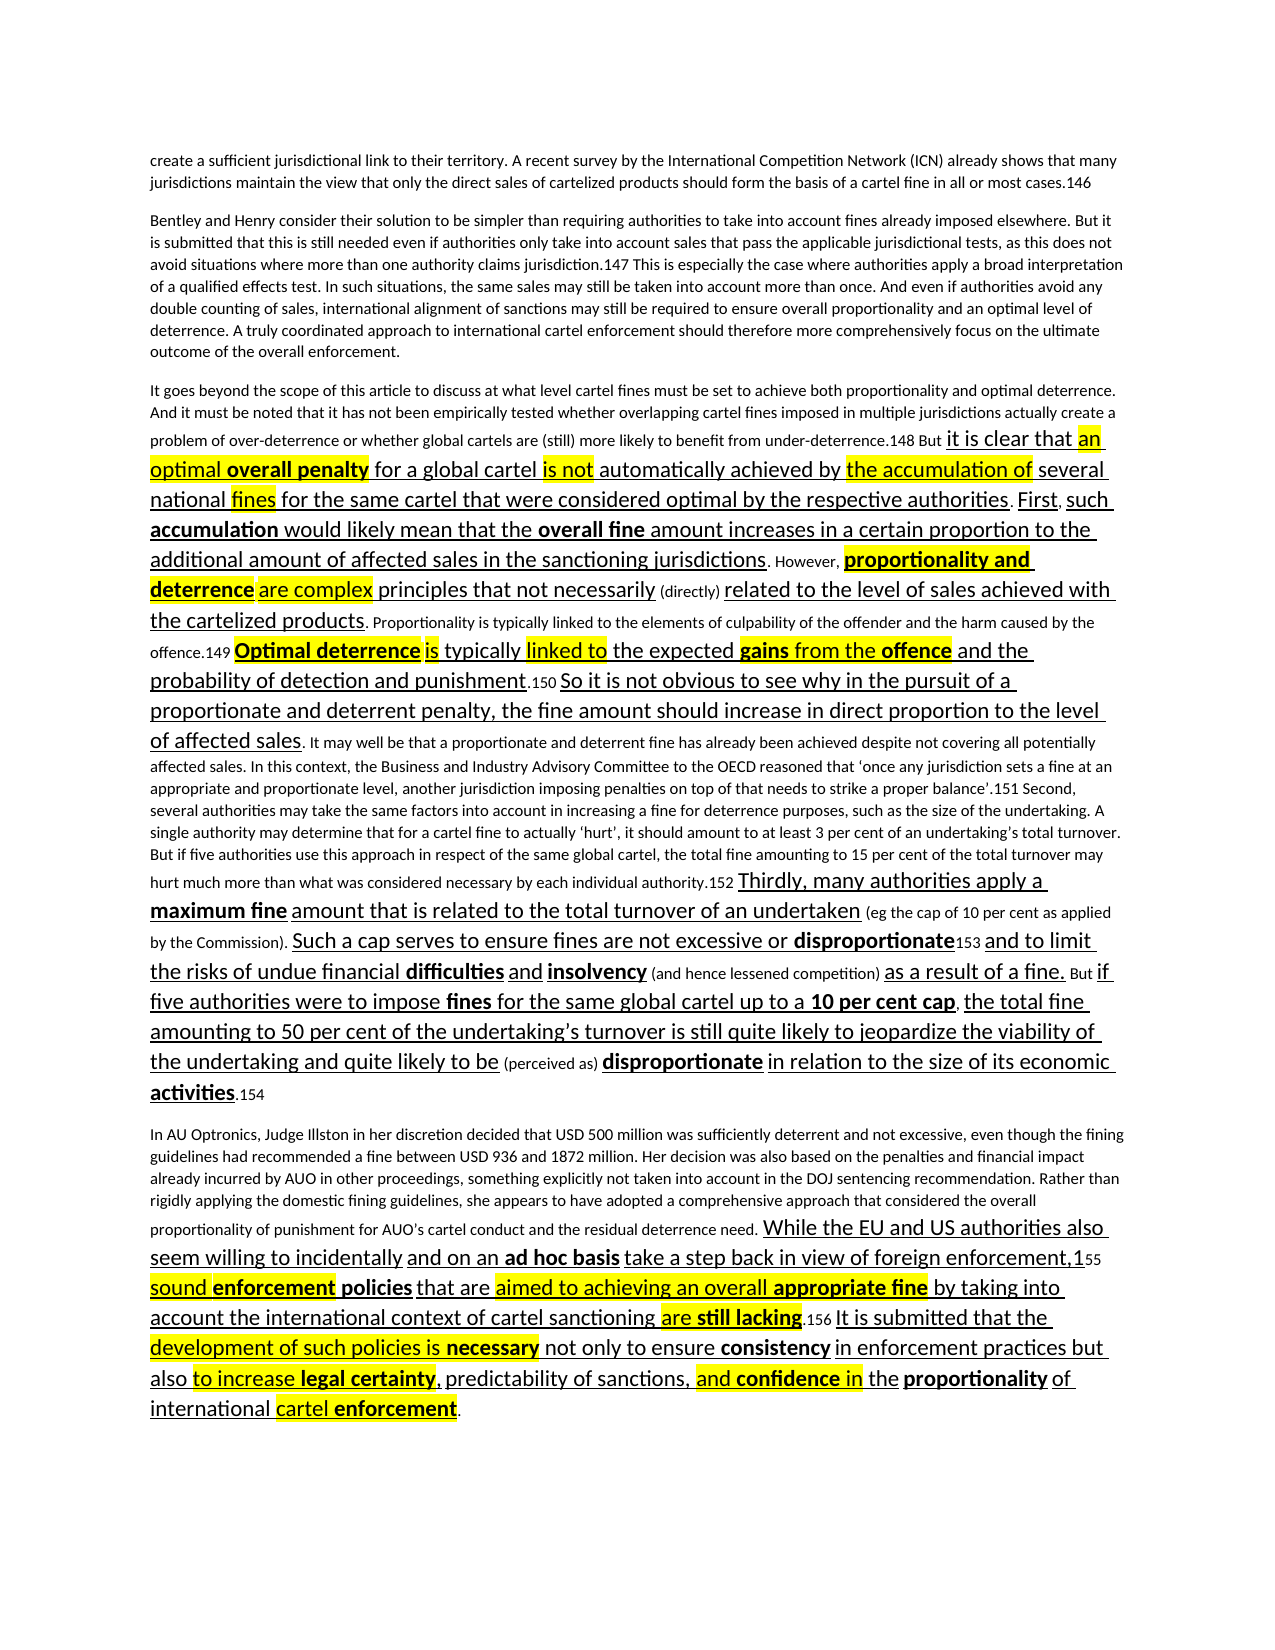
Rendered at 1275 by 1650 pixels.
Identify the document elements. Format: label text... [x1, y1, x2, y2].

text In AU Optronics, Judge Illston in her discretion decided that USD 500 million was sufficiently deterrent and not excessive, even though the fining guidelines had recommended a fine between USD 936 and 1872 million. Her decision was also based on the penalties and financial impact already incurred by AUO in other proceedings, something explicitly not taken into account in the DOJ sentencing recommendation. Rather than rigidly applying the domestic fining guidelines, she appears to have adopted a comprehensive approach that considered the overall proportionality of punishment for AUO’s cartel conduct and the residual deterrence need. While the EU and US authorities also seem willing to incidentally and on an ad hoc basis take a step back in view of foreign enforcement,155 sound enforcement policies that are aimed to achieving an overall appropriate fine by taking into account the international context of cartel sanctioning are still lacking.156 It is submitted that the development of such policies is necessary not only to ensure consistency in enforcement practices but also to increase legal certainty, predictability of sanctions, and confidence in the proportionality of international cartel enforcement. [150, 1124, 1125, 1422]
text It goes beyond the scope of this article to discuss at what level cartel fines must be set to achieve both proportionality and optimal deterrence. And it must be noted that it has not been empirically tested whether overlapping cartel fines imposed in multiple jurisdictions actually create a problem of over-deterrence or whether global cartels are (still) more likely to benefit from under-deterrence.148 But it is clear that an optimal overall penalty for a global cartel is not automatically achieved by the accumulation of several national fines for the same cartel that were considered optimal by the respective authorities. First, such accumulation would likely mean that the overall fine amount increases in a certain proportion to the additional amount of affected sales in the sanctioning jurisdictions. However, proportionality and deterrence are complex principles that not necessarily (directly) related to the level of sales achieved with the cartelized products. Proportionality is typically linked to the elements of culpability of the offender and the harm caused by the offence.149 Optimal deterrence is typically linked to the expected gains from the offence and the probability of detection and punishment.150 So it is not obvious to see why in the pursuit of a proportionate and deterrent penalty, the fine amount should increase in direct proportion to the level of affected sales. It may well be that a proportionate and deterrent fine has already been achieved despite not covering all potentially affected sales. In this context, the Business and Industry Advisory Committee to the OECD reasoned that ‘once any jurisdiction sets a fine at an appropriate and proportionate level, another jurisdiction imposing penalties on top of that needs to strike a proper balance’.151 Second, several authorities may take the same factors into account in increasing a fine for deterrence purposes, such as the size of the undertaking. A single authority may determine that for a cartel fine to actually ‘hurt’, it should amount to at least 3 per cent of an undertaking’s total turnover. But if five authorities use this approach in respect of the same global cartel, the total fine amounting to 15 per cent of the total turnover may hurt much more than what was considered necessary by each individual authority.152 Thirdly, many authorities apply a maximum fine amount that is related to the total turnover of an undertaken (eg the cap of 10 per cent as applied by the Commission). Such a cap serves to ensure fines are not excessive or disproportionate153 and to limit the risks of undue financial difficulties and insolvency (and hence lessened competition) as a result of a fine. But if five authorities were to impose fines for the same global cartel up to a 10 per cent cap, the total fine amounting to 50 per cent of the undertaking’s turnover is still quite likely to jeopardize the viability of the undertaking and quite likely to be (perceived as) disproportionate in relation to the size of its economic activities.154 [150, 380, 1125, 1106]
text Bentley and Henry consider their solution to be simpler than requiring authorities to take into account fines already imposed elsewhere. But it is submitted that this is still needed even if authorities only take into account sales that pass the applicable jurisdictional tests, as this does not avoid situations where more than one authority claims jurisdiction.147 This is especially the case where authorities apply a broad interpretation of a qualified effects test. In such situations, the same sales may still be taken into account more than once. And even if authorities avoid any double counting of sales, international alignment of sanctions may still be required to ensure overall proportionality and an optimal level of deterrence. A truly coordinated approach to international cartel enforcement should therefore more comprehensively focus on the ultimate outcome of the overall enforcement. [150, 210, 1125, 362]
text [150, 150, 1125, 192]
